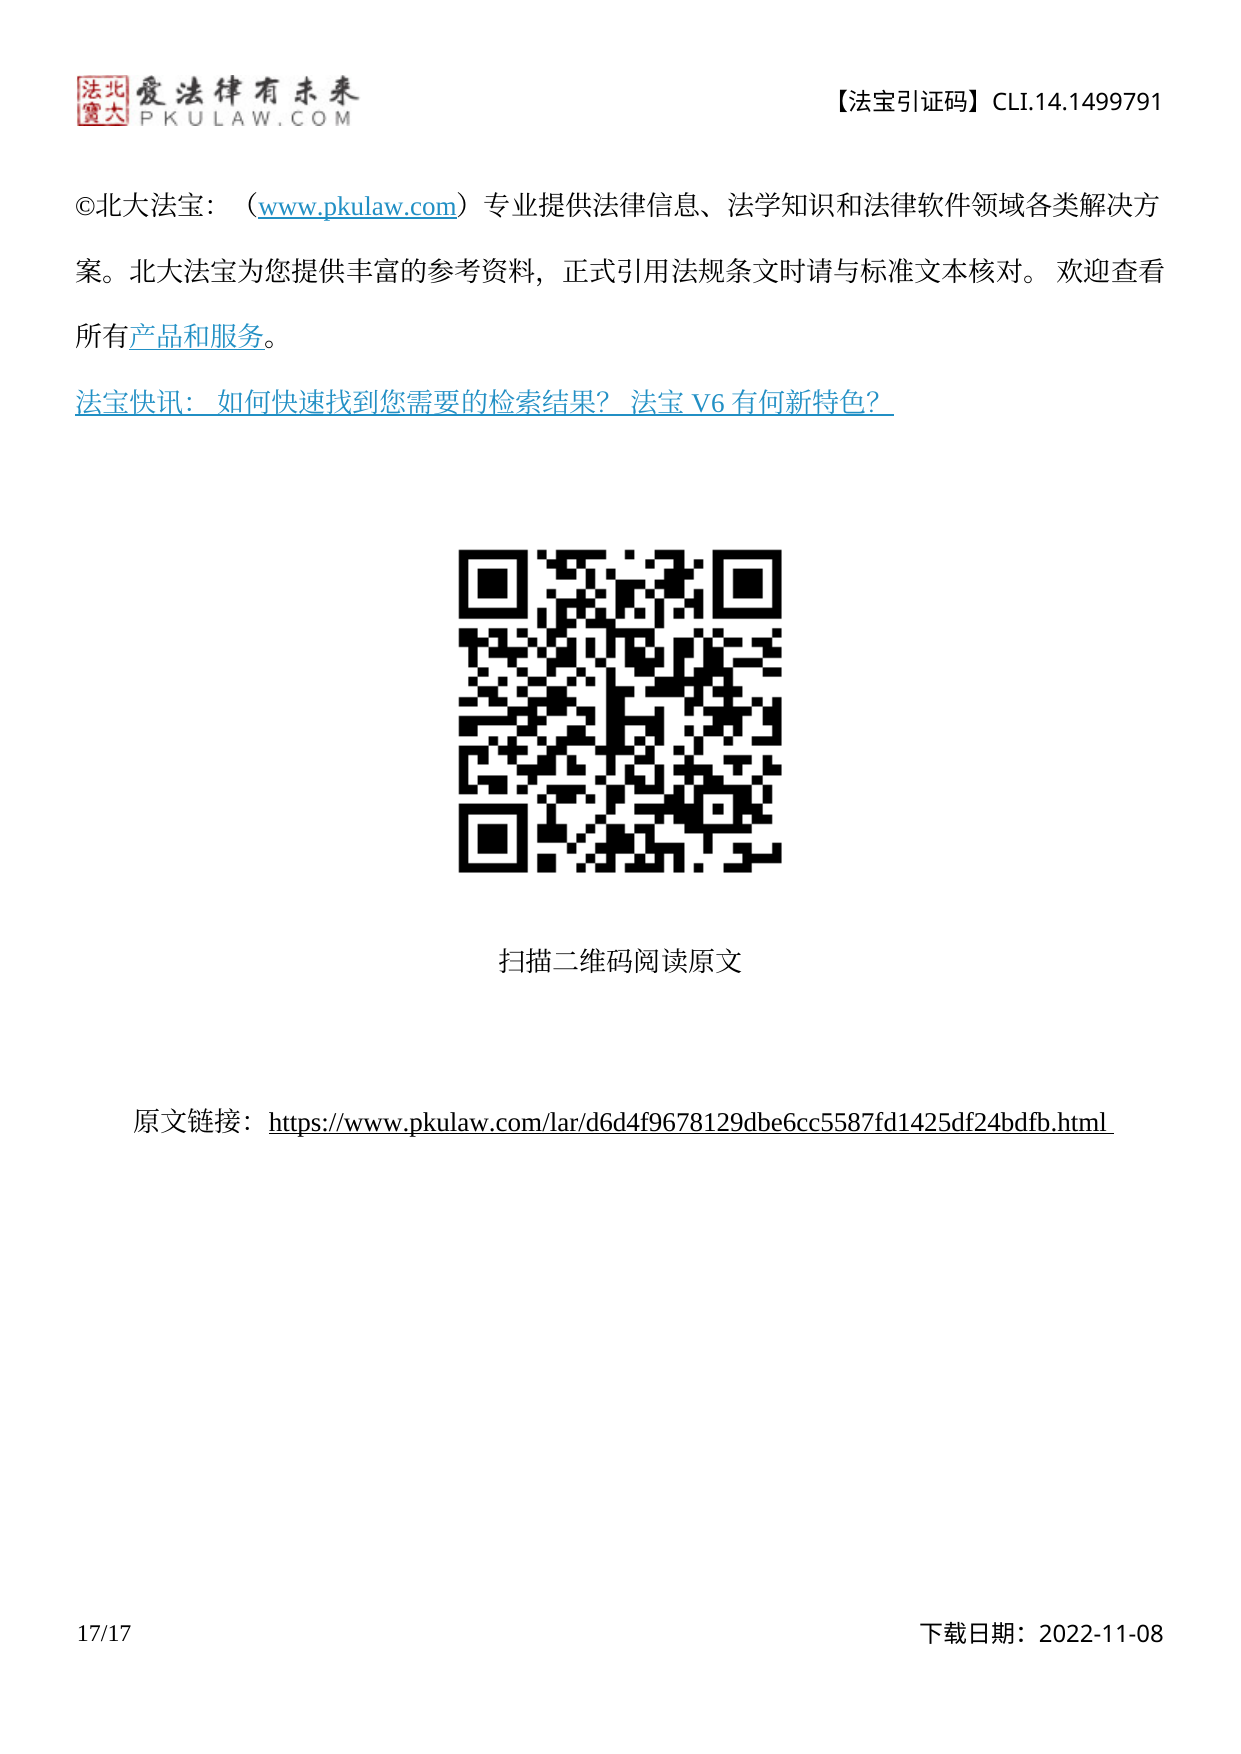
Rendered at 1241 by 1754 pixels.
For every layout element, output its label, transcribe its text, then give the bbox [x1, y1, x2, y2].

text 原文链接：https://www.pkulaw.com/lar/d6d4f9678129dbe6cc5587fd1425df24bdfb.html [75, 1071, 1165, 1137]
text ©北大法宝：（www.pkulaw.com）专业提供法律信息、法学知识和法律软件领域各类解决方案。北大法宝为您提供丰富的参考资料，正式引用法规条文时请与标准文本核对。 欢迎查看所有产品和服务。 法宝快讯： 如何快速找到您需要的检索结果？ 法宝 V6 有何新特色？ [75, 156, 1165, 418]
text 扫描二维码阅读原文 [169, 912, 1071, 978]
picture [420, 511, 821, 912]
picture [76, 75, 361, 126]
